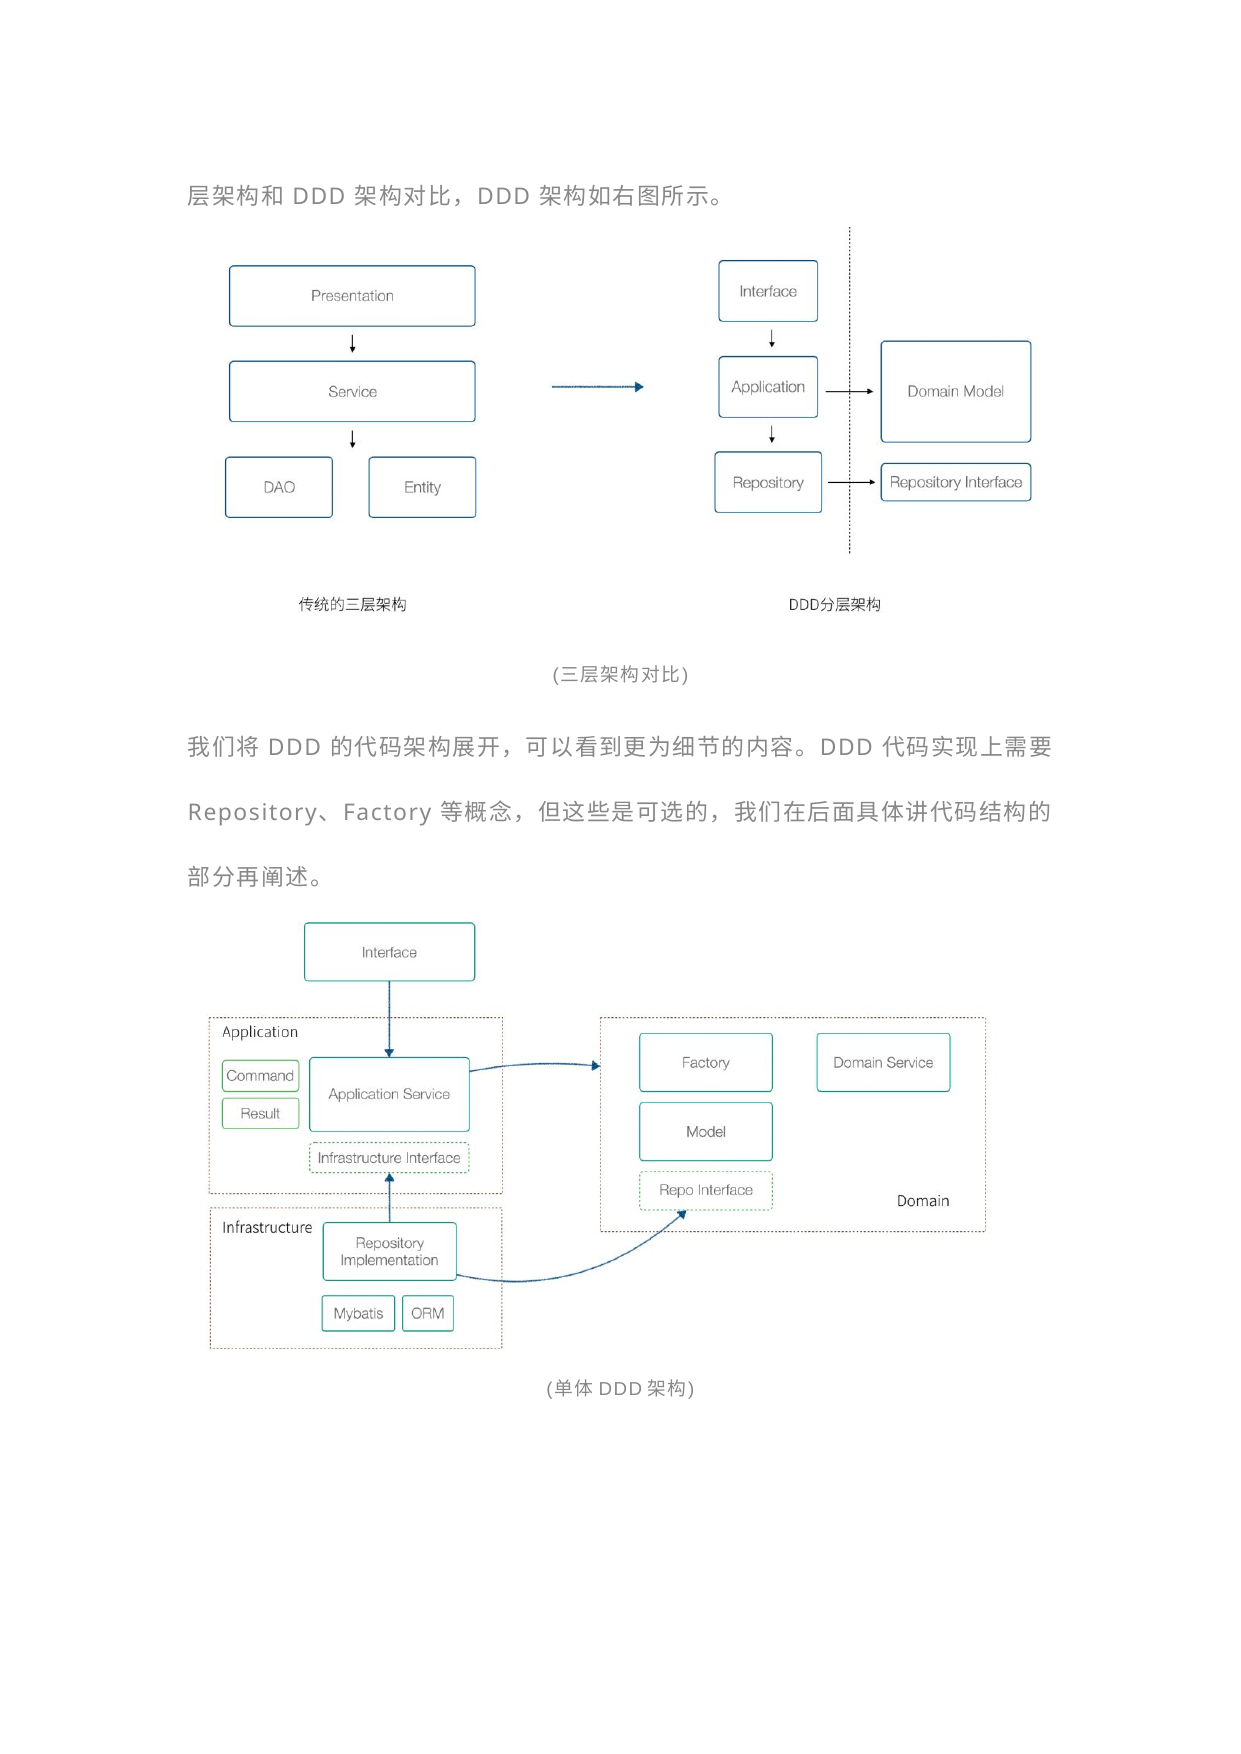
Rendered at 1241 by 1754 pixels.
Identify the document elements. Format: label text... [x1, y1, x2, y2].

text (三层架构对比) [200, 657, 1040, 690]
picture [187, 227, 1055, 650]
picture [187, 908, 1015, 1362]
text (单体DDD架构) [200, 1371, 1040, 1403]
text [187, 162, 1053, 227]
